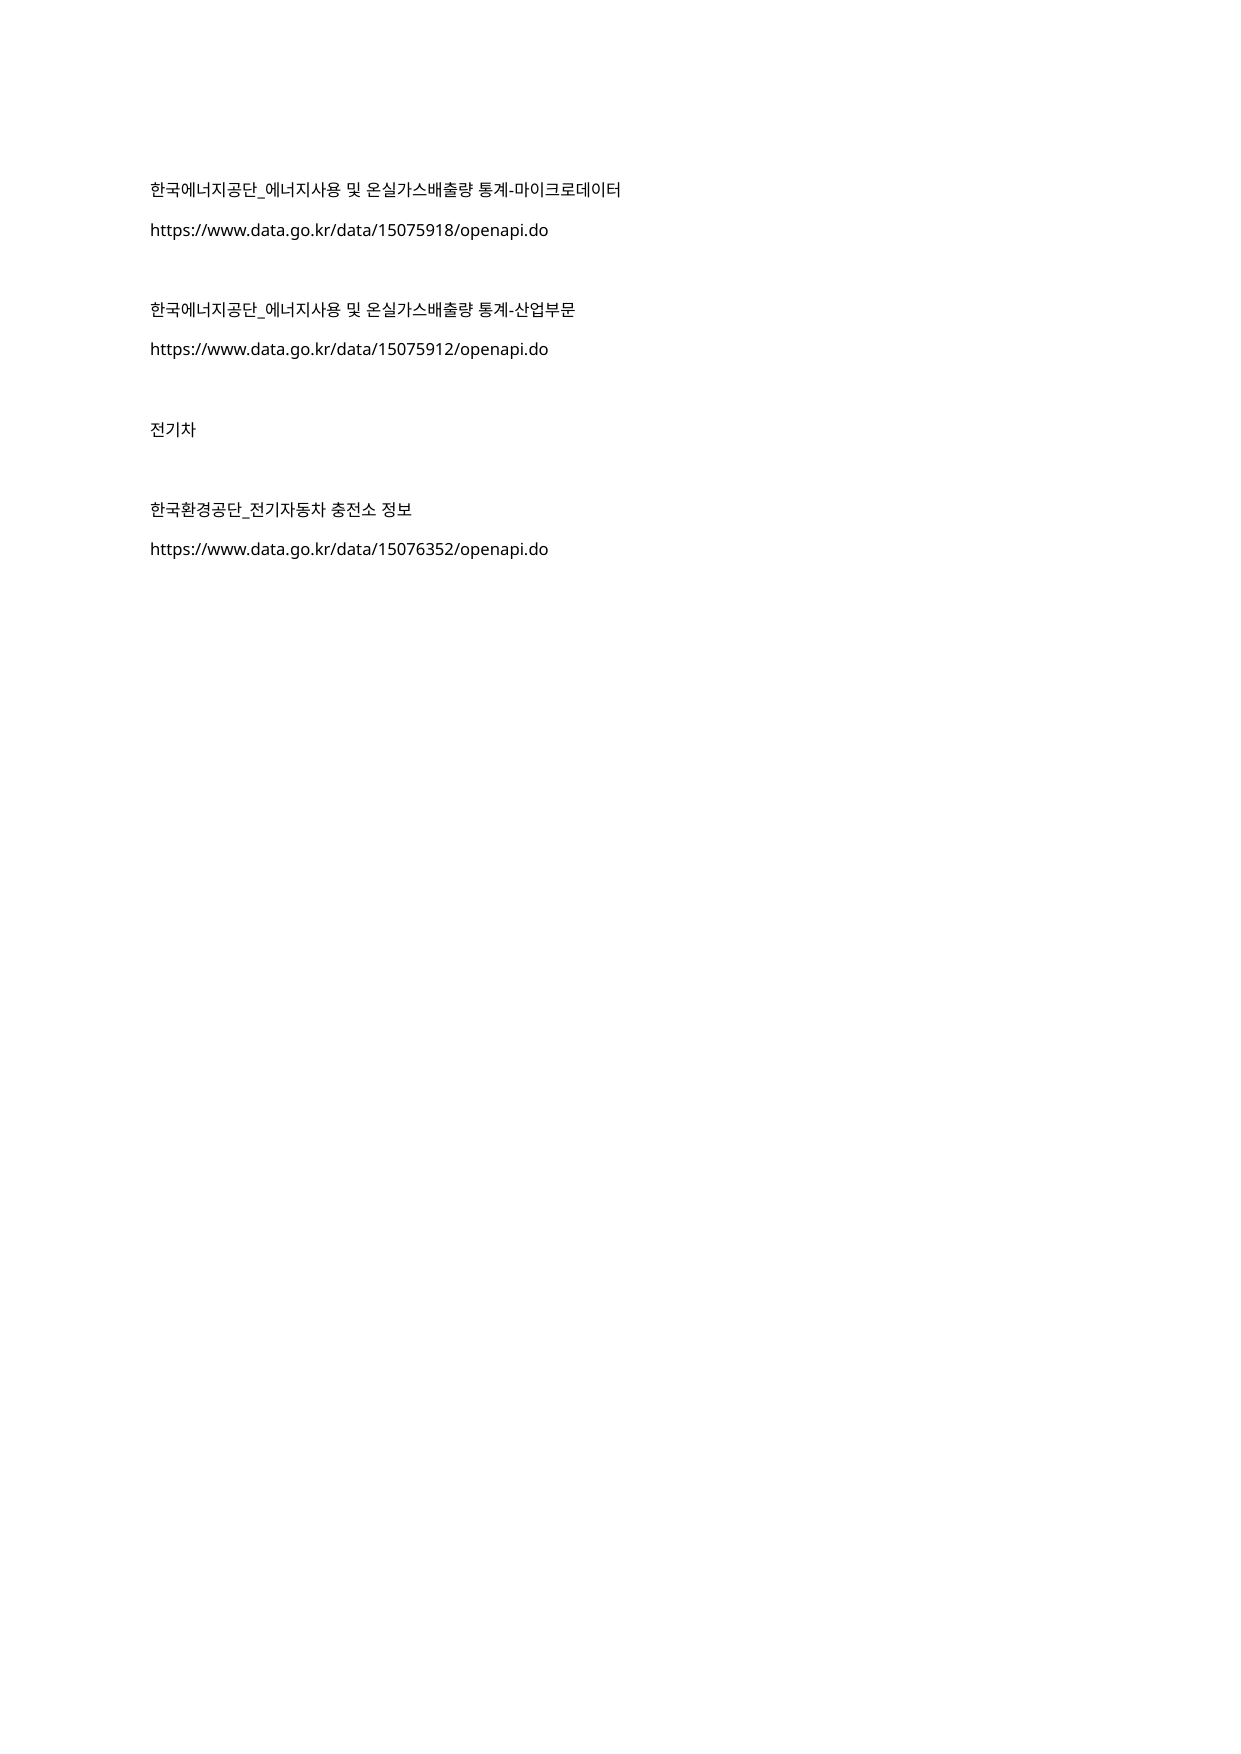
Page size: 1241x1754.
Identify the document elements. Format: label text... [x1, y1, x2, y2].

text https://www.data.go.kr/data/15076352/openapi.do [150, 538, 1090, 560]
text 한국에너지공단_에너지사용 및 온실가스배출량 통계-마이크로데이터 [150, 177, 1090, 201]
text https://www.data.go.kr/data/15075912/openapi.do [150, 338, 1090, 361]
text 전기차 [150, 417, 1090, 441]
text 한국환경공단_전기자동차 충전소 정보 [150, 497, 1090, 521]
text https://www.data.go.kr/data/15075918/openapi.do [150, 218, 1090, 241]
text 한국에너지공단_에너지사용 및 온실가스배출량 통계-산업부문 [150, 297, 1090, 321]
